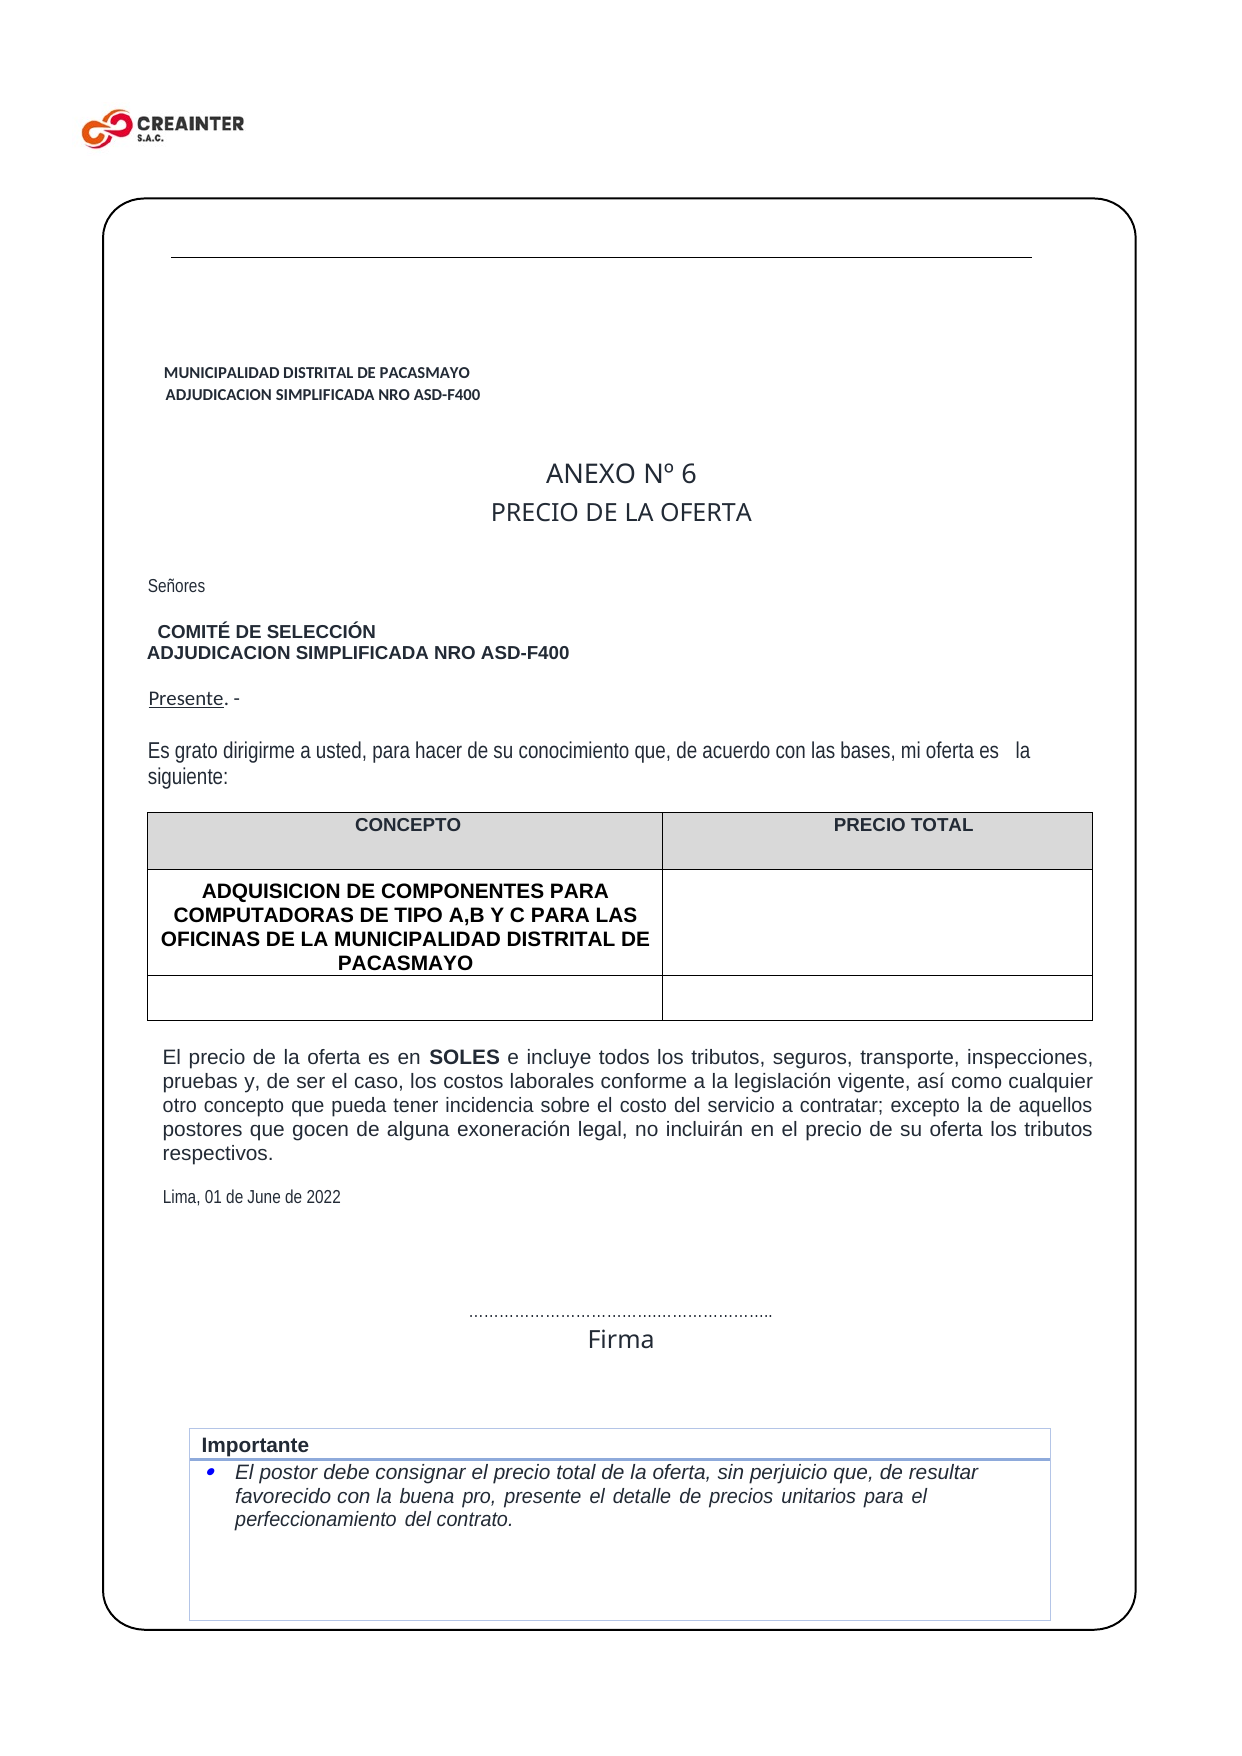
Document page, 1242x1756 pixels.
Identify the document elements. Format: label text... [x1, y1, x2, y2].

text Lima, 01 de June de 2022 [73, 1186, 1167, 1208]
text ……………………………….………………….. [169, 1299, 1072, 1321]
text MUNICIPALIDAD DISTRITAL DE PACASMAYO [73, 362, 1167, 382]
table_header Importante [190, 1429, 1050, 1458]
table_header CONCEPTO [148, 813, 662, 869]
text ADJUDICACION SIMPLIFICADA NRO ASD-F400 [73, 642, 1167, 663]
table_cell El postor debe consignar el precio total de la oferta, sin perjuicio que, de resultar favorecido con la buena pro, presente el detalle de precios unitarios para el perfeccionamiento del contrato. [190, 1461, 1050, 1620]
table_cell [663, 976, 1092, 1020]
text Es grato dirigirme a usted, para hacer de su conocimiento que, de acuerdo con las bases, mi oferta es la siguiente: [148, 737, 1094, 790]
table_cell ADQUISICION DE COMPONENTES PARA COMPUTADORAS DE TIPO A,B Y C PARA LAS OFICINAS DE LA MUNICIPALIDAD DISTRITAL DE PACASMAYO [148, 870, 662, 975]
subtitle PRECIO DE LA OFERTA [170, 494, 1072, 528]
text Presente. - [73, 685, 1167, 711]
subtitle ANEXO Nº 6 [170, 454, 1072, 491]
picture [72, 102, 253, 156]
table_header PRECIO TOTAL [663, 813, 1092, 869]
table_cell [663, 870, 1092, 975]
text COMITÉ DE SELECCIÓN [73, 620, 1167, 642]
subtitle Firma [373, 1321, 869, 1355]
text ADJUDICACION SIMPLIFICADA NRO ASD-F400 [73, 385, 1167, 405]
table_cell [148, 976, 662, 1020]
text El precio de la oferta es en SOLES e incluye todos los tributos, seguros, transporte, inspecciones, pruebas y, de ser el caso, los costos laborales conforme a la legislación vigente, así como cualquier otro concepto que pueda tener incidencia sobre el costo del servicio a contratar; excepto la de aquellos postores que gocen de alguna exoneración legal, no incluirán en el precio de su oferta los tributos respectivos. [162, 1045, 1094, 1164]
text Señores [148, 575, 1167, 596]
